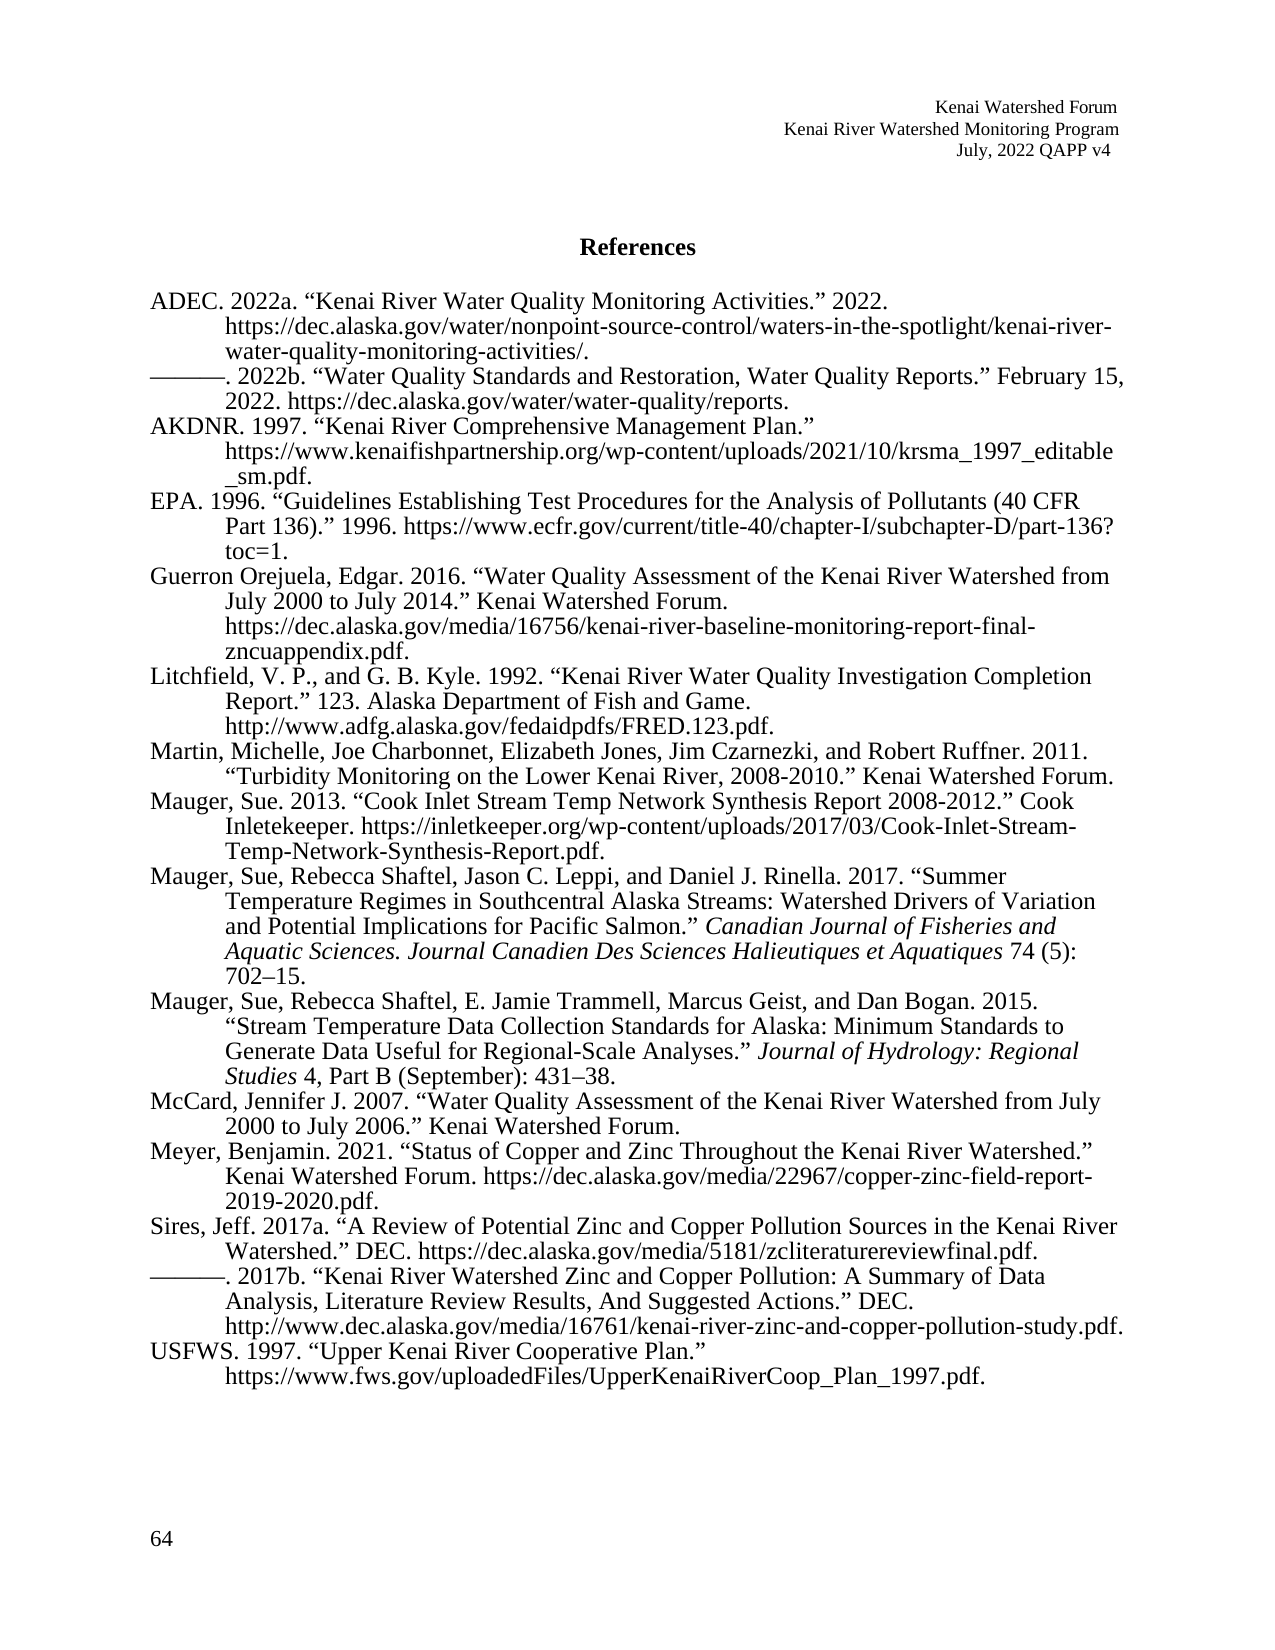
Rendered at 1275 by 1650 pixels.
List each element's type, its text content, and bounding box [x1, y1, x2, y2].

subtitle Guerron Orejuela, Edgar. 2016. “Water Quality Assessment of the Kenai River Watershed from July 2000 to July 2014.” Kenai Watershed Forum. https://dec.alaska.gov/media/16756/kenai-river-baseline-monitoring-report-final-zncuappendix.pdf. [150, 565, 1125, 665]
subtitle Litchfield, V. P., and G. B. Kyle. 1992. “Kenai River Water Quality Investigation Completion Report.” 123. Alaska Department of Fish and Game. http://www.adfg.alaska.gov/fedaidpdfs/FRED.123.pdf. [150, 665, 1125, 740]
subtitle EPA. 1996. “Guidelines Establishing Test Procedures for the Analysis of Pollutants (40 CFR Part 136).” 1996. https://www.ecfr.gov/current/title-40/chapter-I/subchapter-D/part-136?toc=1. [150, 490, 1125, 565]
subtitle McCard, Jennifer J. 2007. “Water Quality Assessment of the Kenai River Watershed from July 2000 to July 2006.” Kenai Watershed Forum. [150, 1090, 1125, 1140]
subtitle ———. 2022b. “Water Quality Standards and Restoration, Water Quality Reports.” February 15, 2022. https://dec.alaska.gov/water/water-quality/reports. [150, 365, 1125, 415]
subtitle Mauger, Sue, Rebecca Shaftel, E. Jamie Trammell, Marcus Geist, and Dan Bogan. 2015. “Stream Temperature Data Collection Standards for Alaska: Minimum Standards to Generate Data Useful for Regional-Scale Analyses.” Journal of Hydrology: Regional Studies 4, Part B (September): 431–38. [150, 990, 1125, 1090]
subtitle Mauger, Sue, Rebecca Shaftel, Jason C. Leppi, and Daniel J. Rinella. 2017. “Summer Temperature Regimes in Southcentral Alaska Streams: Watershed Drivers of Variation and Potential Implications for Pacific Salmon.” Canadian Journal of Fisheries and Aquatic Sciences. Journal Canadien Des Sciences Halieutiques et Aquatiques 74 (5): 702–15. [150, 865, 1125, 990]
subtitle Mauger, Sue. 2013. “Cook Inlet Stream Temp Network Synthesis Report 2008-2012.” Cook Inletekeeper. https://inletkeeper.org/wp-content/uploads/2017/03/Cook-Inlet-Stream-Temp-Network-Synthesis-Report.pdf. [150, 790, 1125, 865]
subtitle References [150, 232, 1125, 261]
subtitle Sires, Jeff. 2017a. “A Review of Potential Zinc and Copper Pollution Sources in the Kenai River Watershed.” DEC. https://dec.alaska.gov/media/5181/zcliteraturereviewfinal.pdf. [150, 1215, 1125, 1265]
subtitle ADEC. 2022a. “Kenai River Water Quality Monitoring Activities.” 2022. https://dec.alaska.gov/water/nonpoint-source-control/waters-in-the-spotlight/kenai-river-water-quality-monitoring-activities/. [150, 290, 1125, 365]
subtitle AKDNR. 1997. “Kenai River Comprehensive Management Plan.” https://www.kenaifishpartnership.org/wp-content/uploads/2021/10/krsma_1997_editable_sm.pdf. [150, 415, 1125, 490]
subtitle Martin, Michelle, Joe Charbonnet, Elizabeth Jones, Jim Czarnezki, and Robert Ruffner. 2011. “Turbidity Monitoring on the Lower Kenai River, 2008-2010.” Kenai Watershed Forum. [150, 740, 1125, 790]
subtitle ———. 2017b. “Kenai River Watershed Zinc and Copper Pollution: A Summary of Data Analysis, Literature Review Results, And Suggested Actions.” DEC. http://www.dec.alaska.gov/media/16761/kenai-river-zinc-and-copper-pollution-study.pdf. [150, 1265, 1125, 1340]
subtitle USFWS. 1997. “Upper Kenai River Cooperative Plan.” https://www.fws.gov/uploadedFiles/UpperKenaiRiverCoop_Plan_1997.pdf. [150, 1340, 1125, 1390]
subtitle Meyer, Benjamin. 2021. “Status of Copper and Zinc Throughout the Kenai River Watershed.” Kenai Watershed Forum. https://dec.alaska.gov/media/22967/copper-zinc-field-report-2019-2020.pdf. [150, 1140, 1125, 1215]
